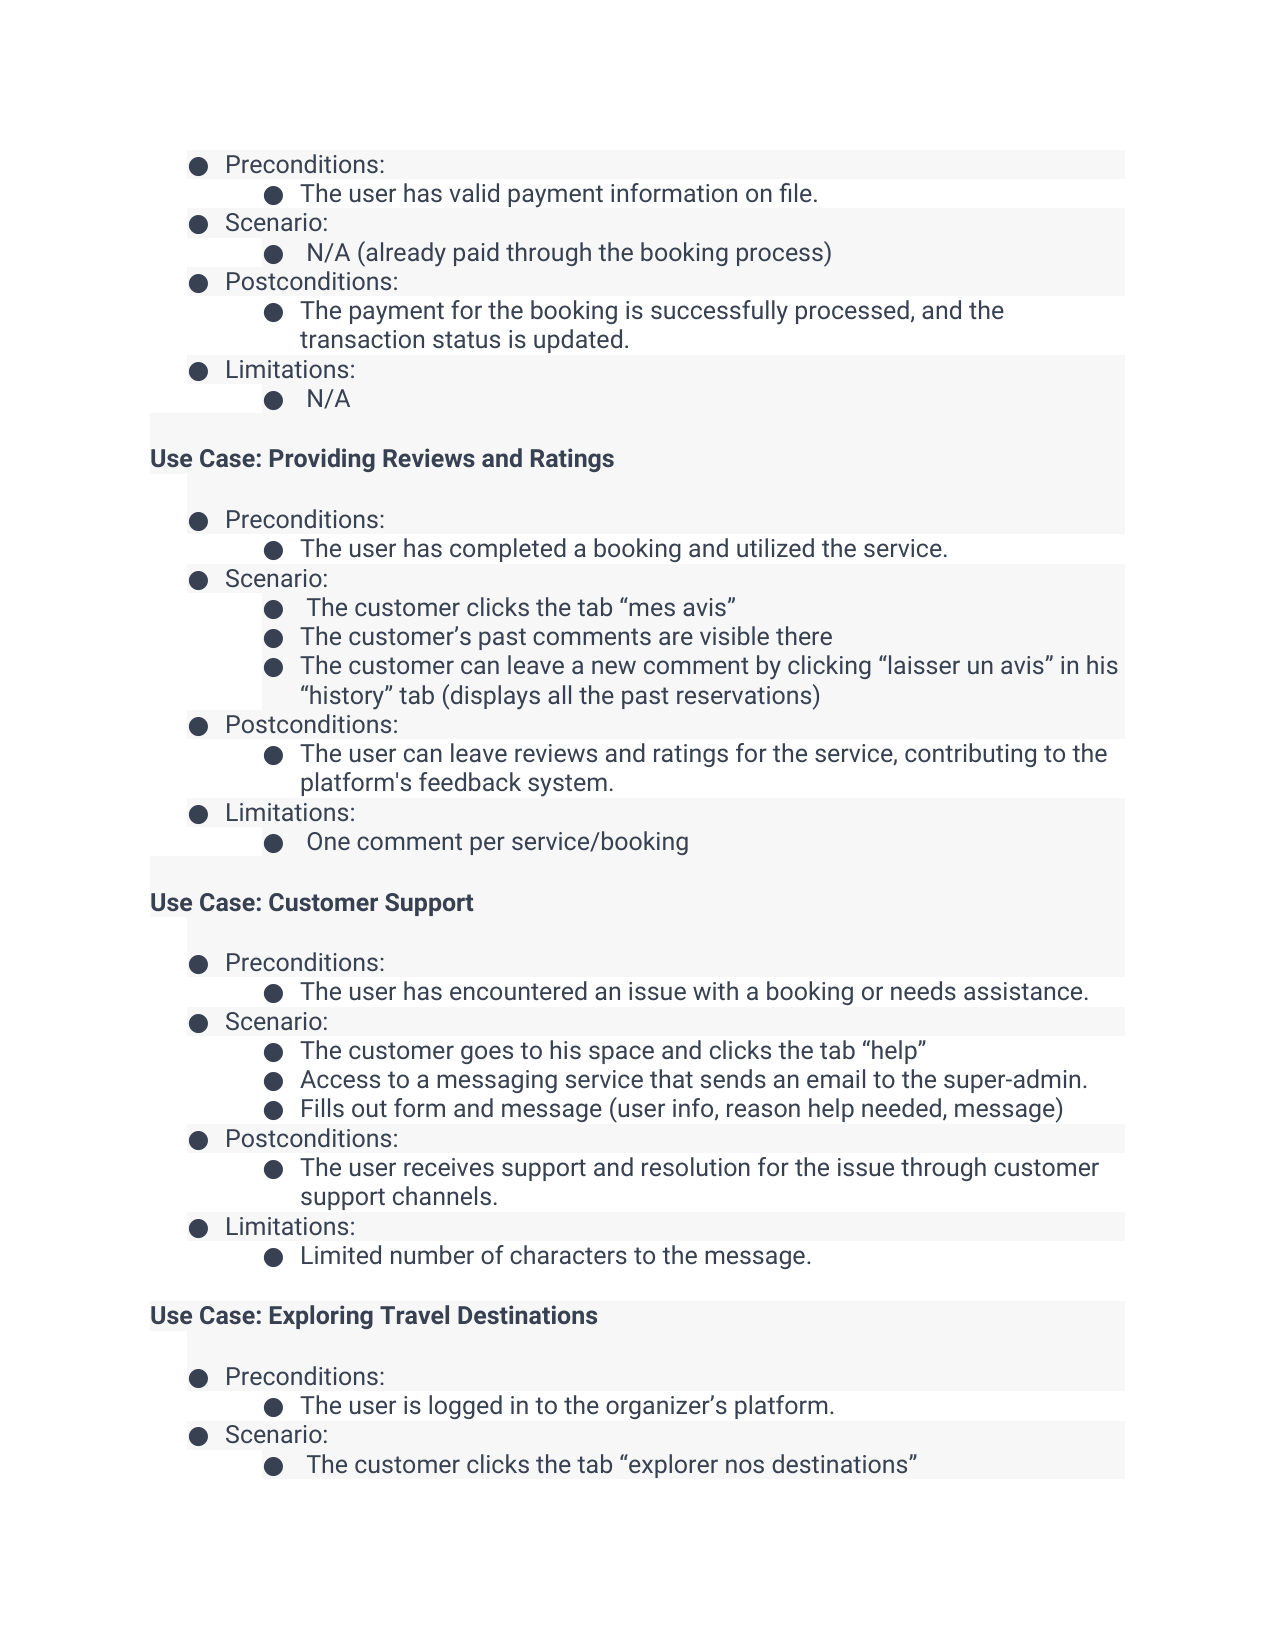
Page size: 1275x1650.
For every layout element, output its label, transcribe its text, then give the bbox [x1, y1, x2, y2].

list The user receives support and resolution for the issue through customer support channels. [262, 1153, 1125, 1212]
list The user has valid payment information on file. [262, 179, 1125, 208]
list Preconditions: [187, 948, 1125, 977]
list Postconditions: [187, 710, 1125, 739]
list Limitations: [187, 798, 1125, 827]
text Use Case: Customer Support [150, 888, 1125, 917]
list The customer clicks the tab “explorer nos destinations” [262, 1450, 1125, 1479]
list Scenario: [187, 208, 1125, 238]
list Limitations: [187, 355, 1125, 384]
list The user is logged in to the organizer’s platform. [262, 1391, 1125, 1421]
list Scenario: [187, 1421, 1125, 1450]
list Limited number of characters to the message. [262, 1241, 1125, 1270]
list Postconditions: [187, 267, 1125, 296]
list Access to a messaging service that sends an email to the super-admin. [262, 1065, 1125, 1094]
list Preconditions: [187, 150, 1125, 179]
list Scenario: [187, 564, 1125, 593]
text Use Case: Exploring Travel Destinations [150, 1301, 1125, 1331]
list The user has encountered an issue with a booking or needs assistance. [262, 977, 1125, 1007]
list Limitations: [187, 1212, 1125, 1241]
list N/A (already paid through the booking process) [262, 238, 1125, 267]
list The customer’s past comments are visible there [262, 622, 1125, 652]
list One comment per service/booking [262, 827, 1125, 856]
list The user has completed a booking and utilized the service. [262, 534, 1125, 564]
list The customer clicks the tab “mes avis” [262, 593, 1125, 622]
list The customer goes to his space and clicks the tab “help” [262, 1036, 1125, 1065]
list Fills out form and message (user info, reason help needed, message) [262, 1094, 1125, 1124]
text Use Case: Providing Reviews and Ratings [150, 445, 1125, 474]
list Postconditions: [187, 1124, 1125, 1153]
list The customer can leave a new comment by clicking “laisser un avis” in his “history” tab (displays all the past reservations) [262, 652, 1125, 710]
list Preconditions: [187, 1362, 1125, 1391]
list Scenario: [187, 1007, 1125, 1036]
list The user can leave reviews and ratings for the service, contributing to the platform's feedback system. [262, 739, 1125, 798]
list Preconditions: [187, 505, 1125, 534]
list N/A [262, 384, 1125, 413]
list The payment for the booking is successfully processed, and the transaction status is updated. [262, 296, 1125, 355]
